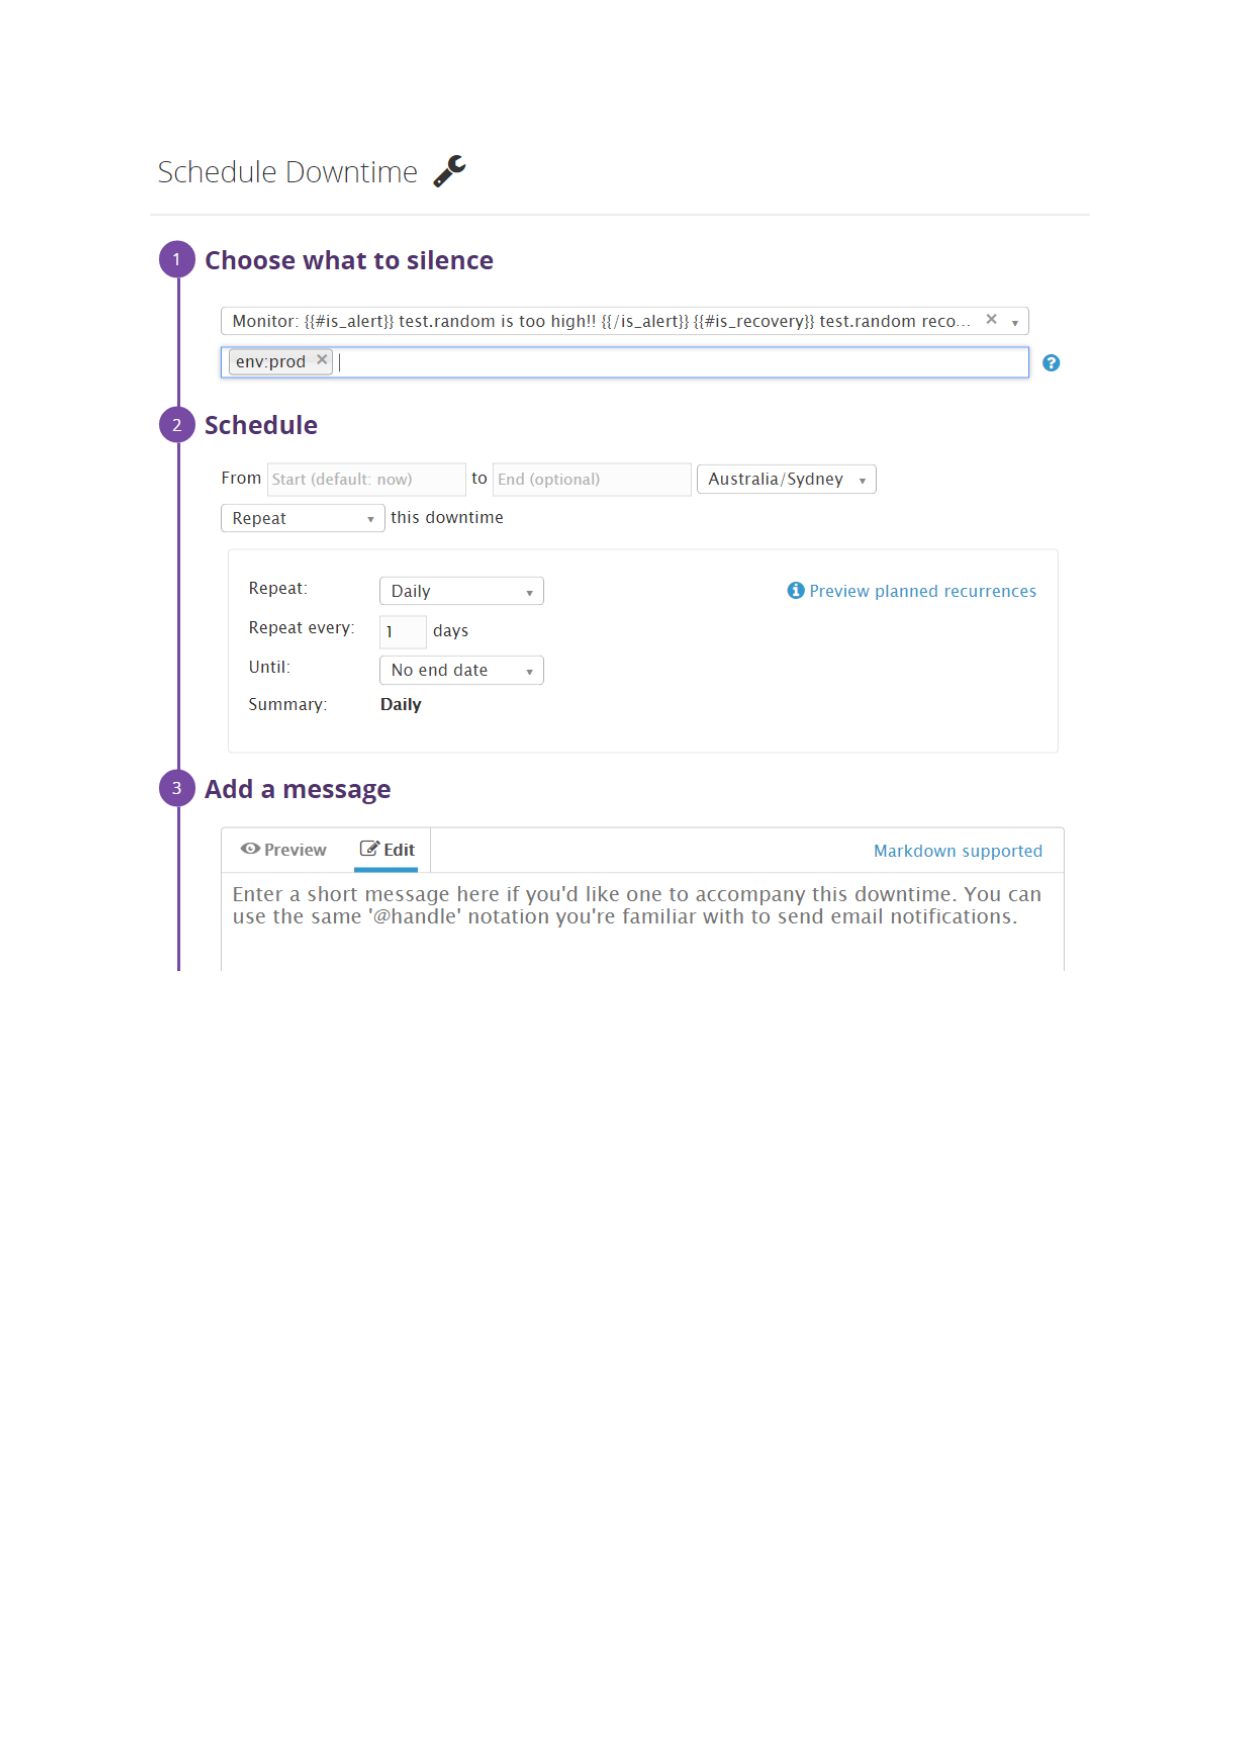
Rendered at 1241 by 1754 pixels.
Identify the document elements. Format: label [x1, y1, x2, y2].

picture [150, 150, 1091, 971]
